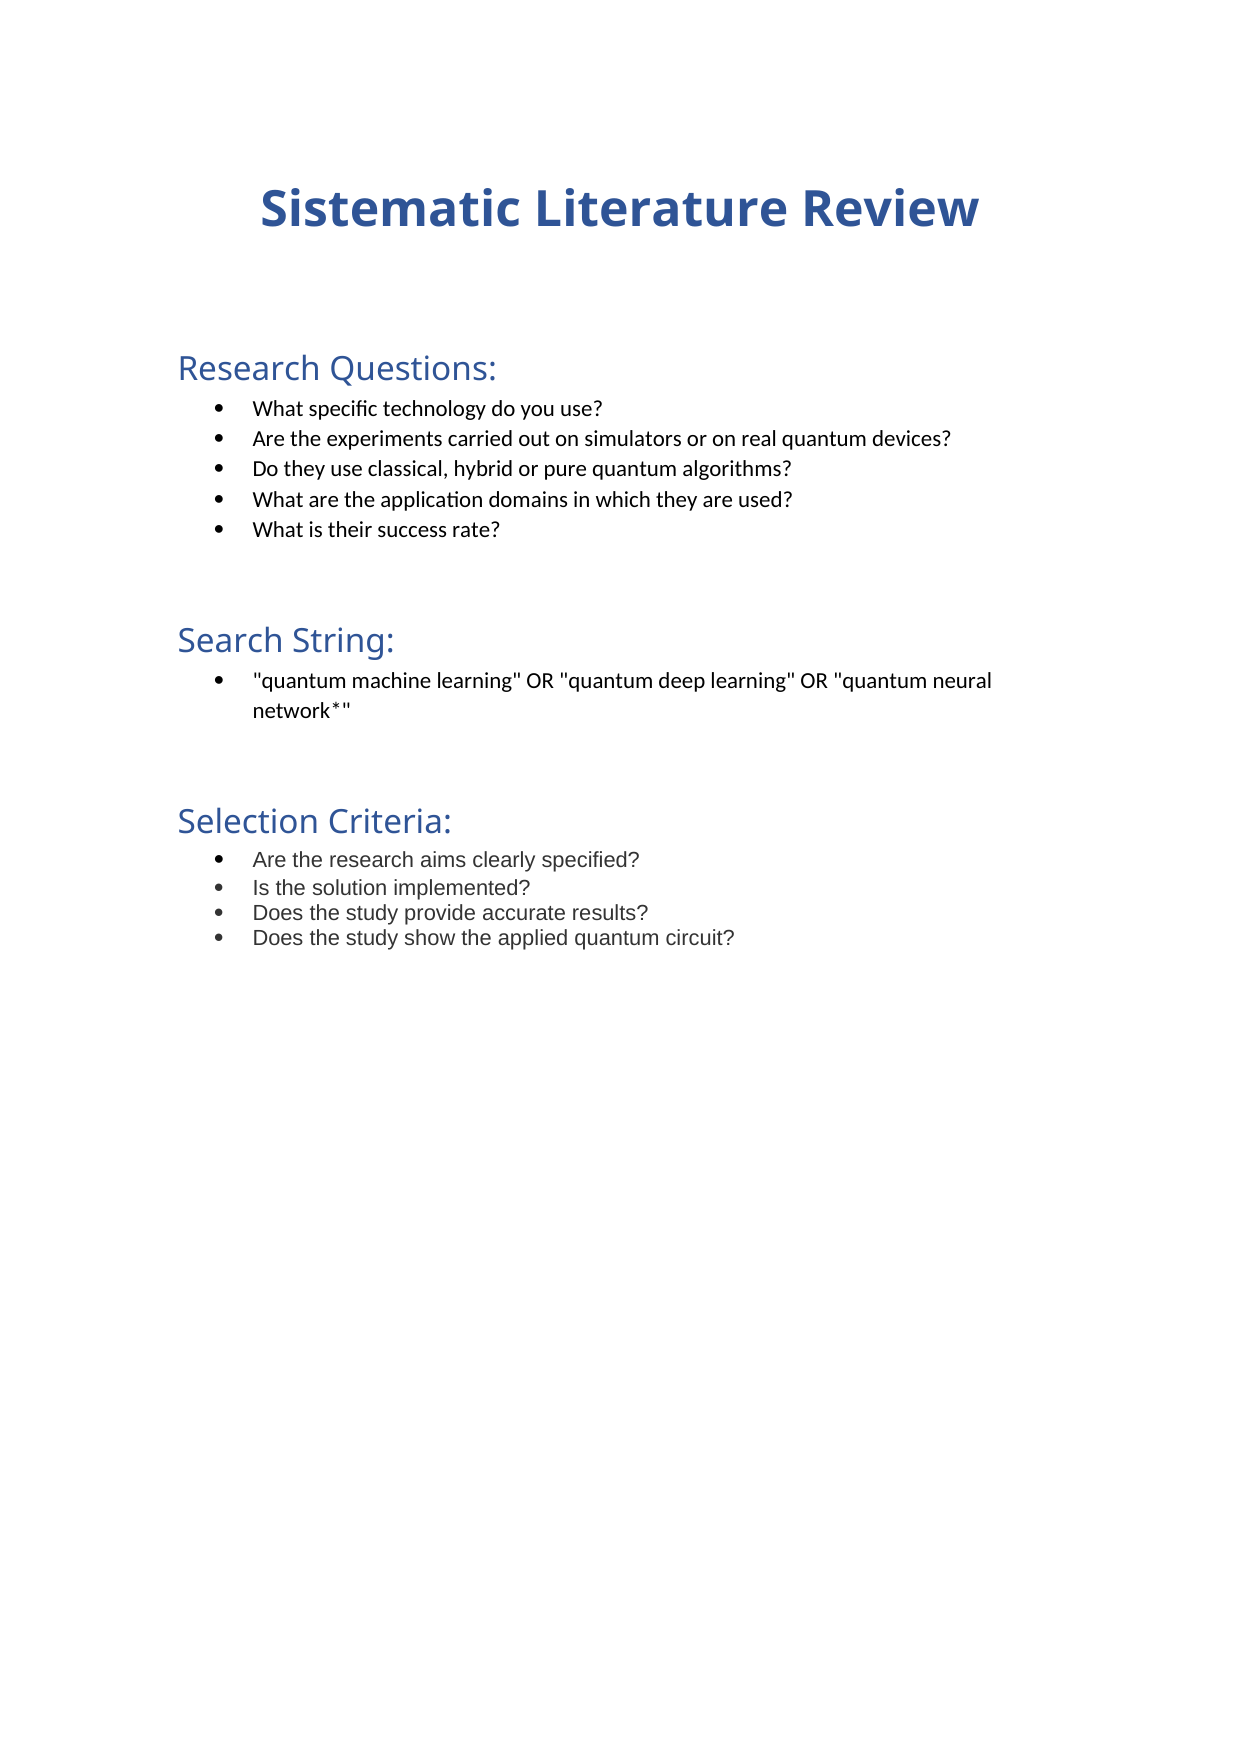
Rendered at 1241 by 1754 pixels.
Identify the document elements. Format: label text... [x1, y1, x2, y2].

list "quantum machine learning" OR "quantum deep learning" OR "quantum neural network*" [215, 666, 1063, 724]
list What specific technology do you use? [215, 394, 1063, 422]
list Do they use classical, hybrid or pure quantum algorithms? [215, 454, 1063, 482]
list Does the study provide accurate results? [215, 900, 1063, 925]
list Are the experiments carried out on simulators or on real quantum devices? [215, 424, 1063, 452]
list What are the application domains in which they are used? [215, 485, 1063, 513]
subtitle Research Questions: [177, 345, 1063, 391]
list Are the research aims clearly specified? [215, 847, 1063, 873]
subtitle Sistematic Literature Review [177, 173, 1063, 241]
list Does the study show the applied quantum circuit? [215, 925, 1063, 950]
list Is the solution implemented? [215, 874, 1063, 900]
subtitle Selection Criteria: [177, 798, 1063, 844]
list What is their success rate? [215, 515, 1063, 543]
subtitle Search String: [177, 617, 1063, 662]
